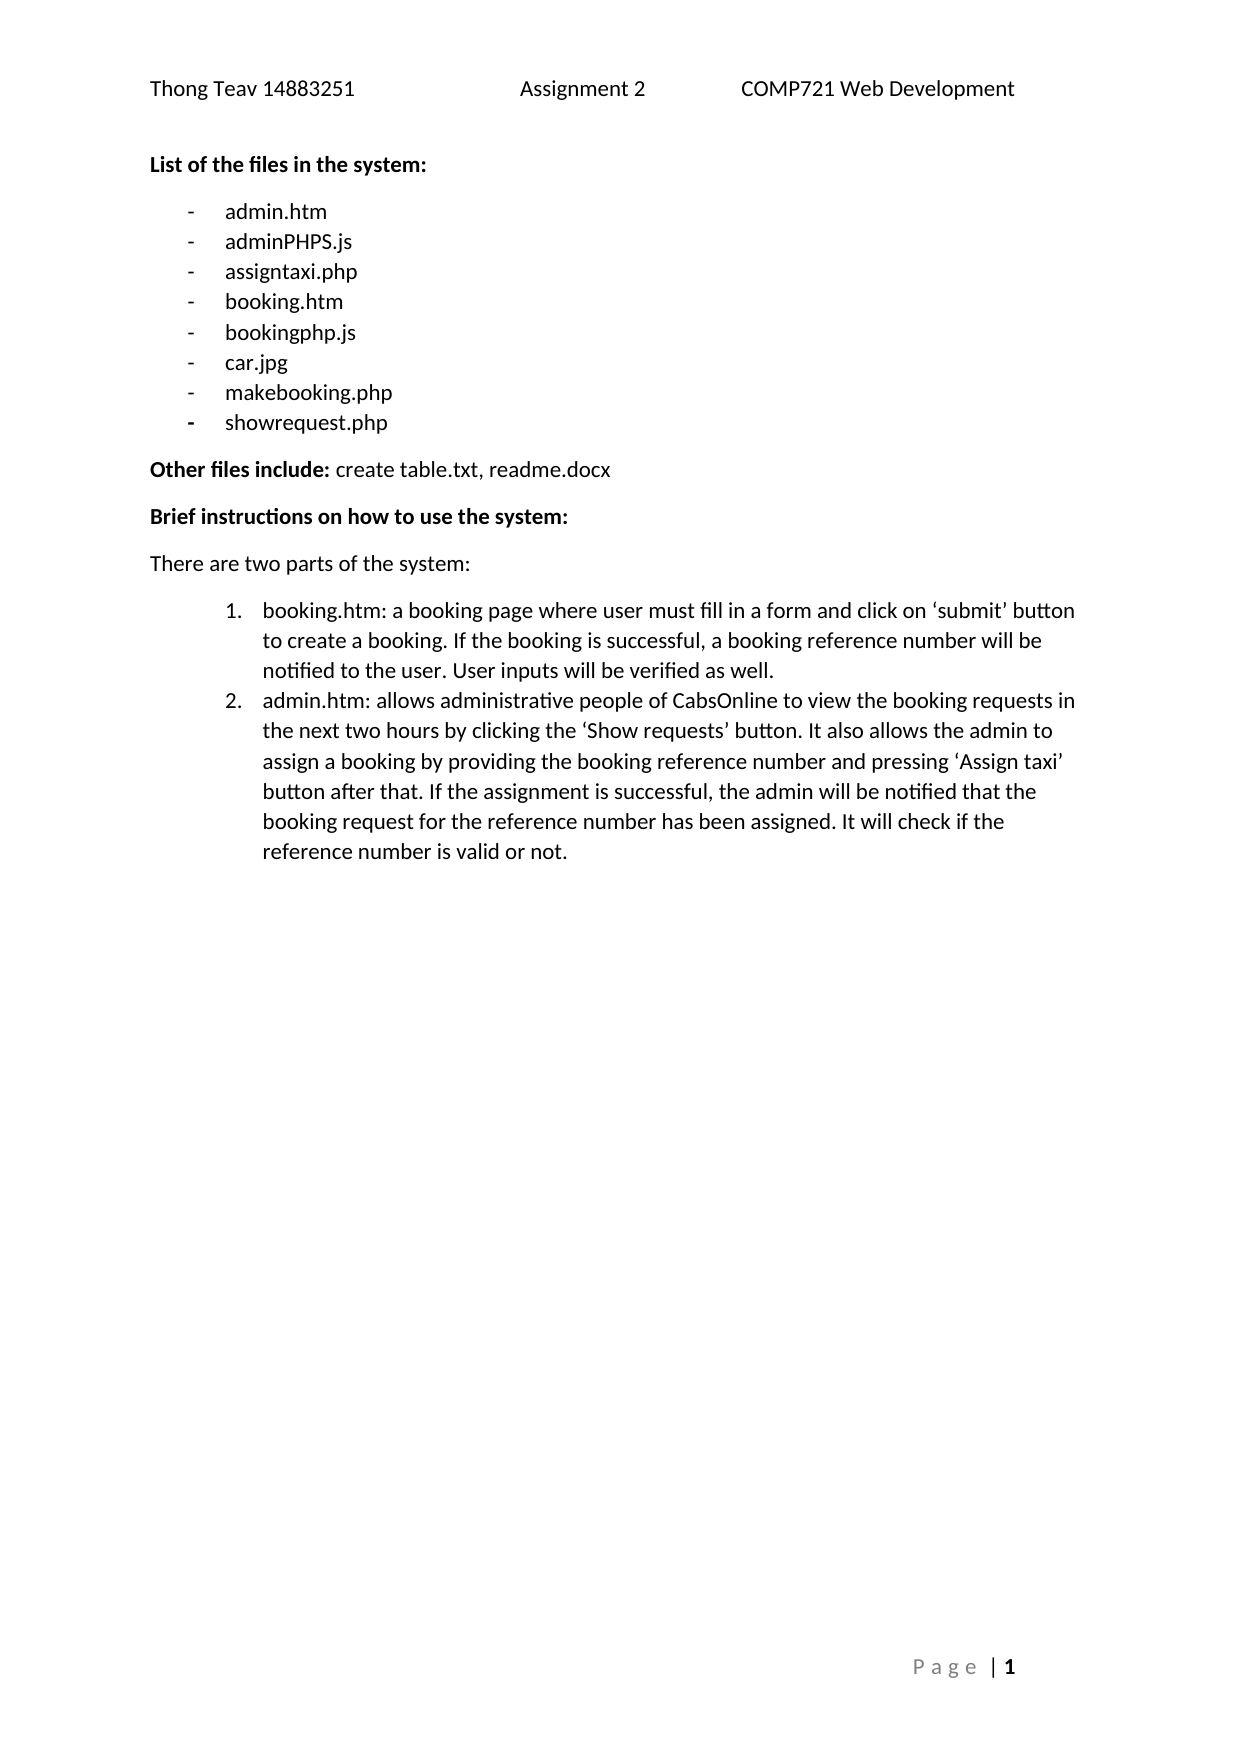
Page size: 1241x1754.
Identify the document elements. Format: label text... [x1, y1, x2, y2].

list booking.htm: a booking page where user must fill in a form and click on ‘submit’ button to create a booking. If the booking is successful, a booking reference number will be notified to the user. User inputs will be verified as well. [225, 596, 1090, 684]
list makebooking.php [187, 378, 1090, 406]
text There are two parts of the system: [150, 549, 1090, 577]
list admin.htm [187, 197, 1090, 225]
list car.jpg [187, 348, 1090, 376]
text Other files include: create table.txt, readme.docx [150, 455, 1090, 483]
text List of the files in the system: [150, 150, 1090, 178]
list adminPHPS.js [187, 227, 1090, 255]
list assigntaxi.php [187, 257, 1090, 285]
list bookingphp.js [187, 318, 1090, 346]
list admin.htm: allows administrative people of CabsOnline to view the booking requests in the next two hours by clicking the ‘Show requests’ button. It also allows the admin to assign a booking by providing the booking reference number and pressing ‘Assign taxi’ button after that. If the assignment is successful, the admin will be notified that the booking request for the reference number has been assigned. It will check if the reference number is valid or not. [225, 686, 1090, 866]
list booking.htm [187, 287, 1090, 316]
list showrequest.php [187, 408, 1090, 436]
text Brief instructions on how to use the system: [150, 502, 1090, 530]
